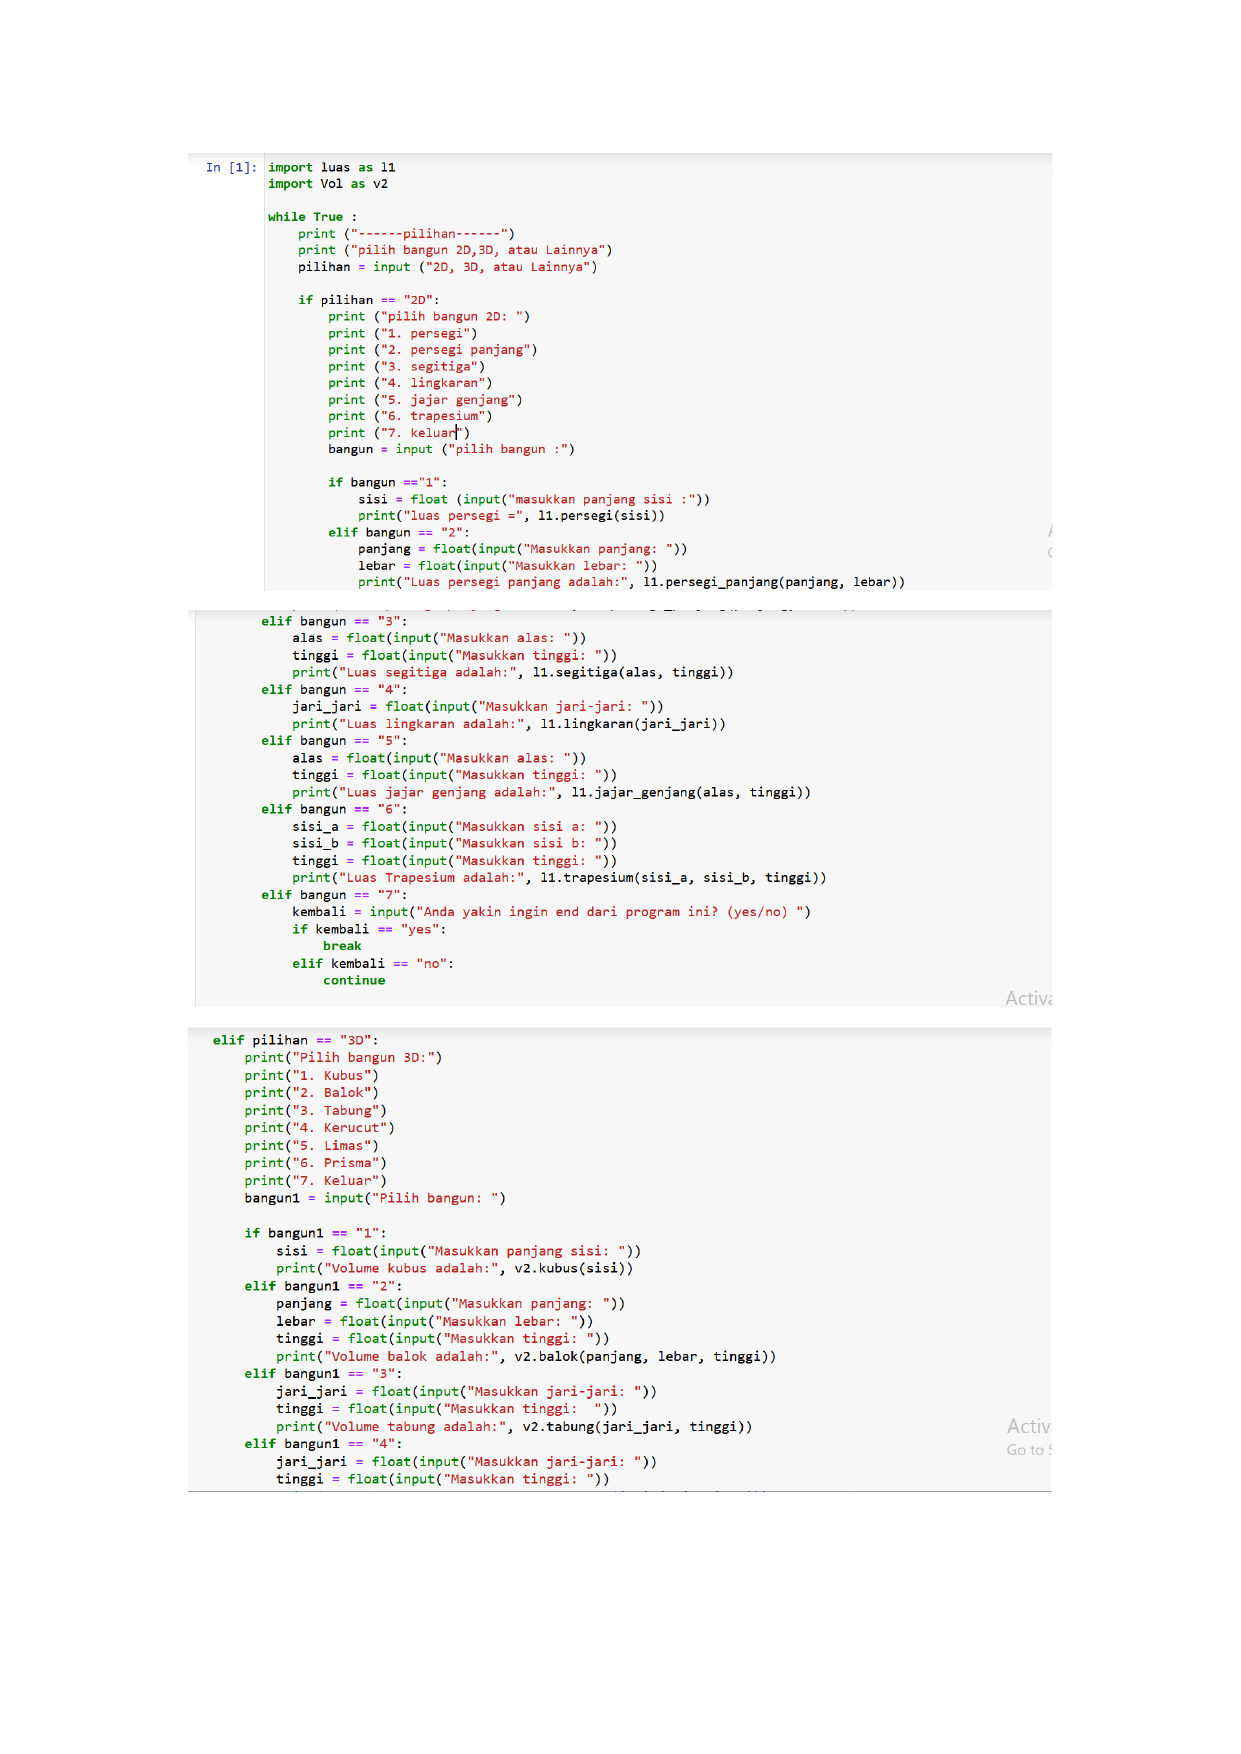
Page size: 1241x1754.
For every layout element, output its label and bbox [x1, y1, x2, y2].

picture [187, 150, 1053, 591]
picture [187, 609, 1053, 1007]
picture [187, 1025, 1052, 1492]
